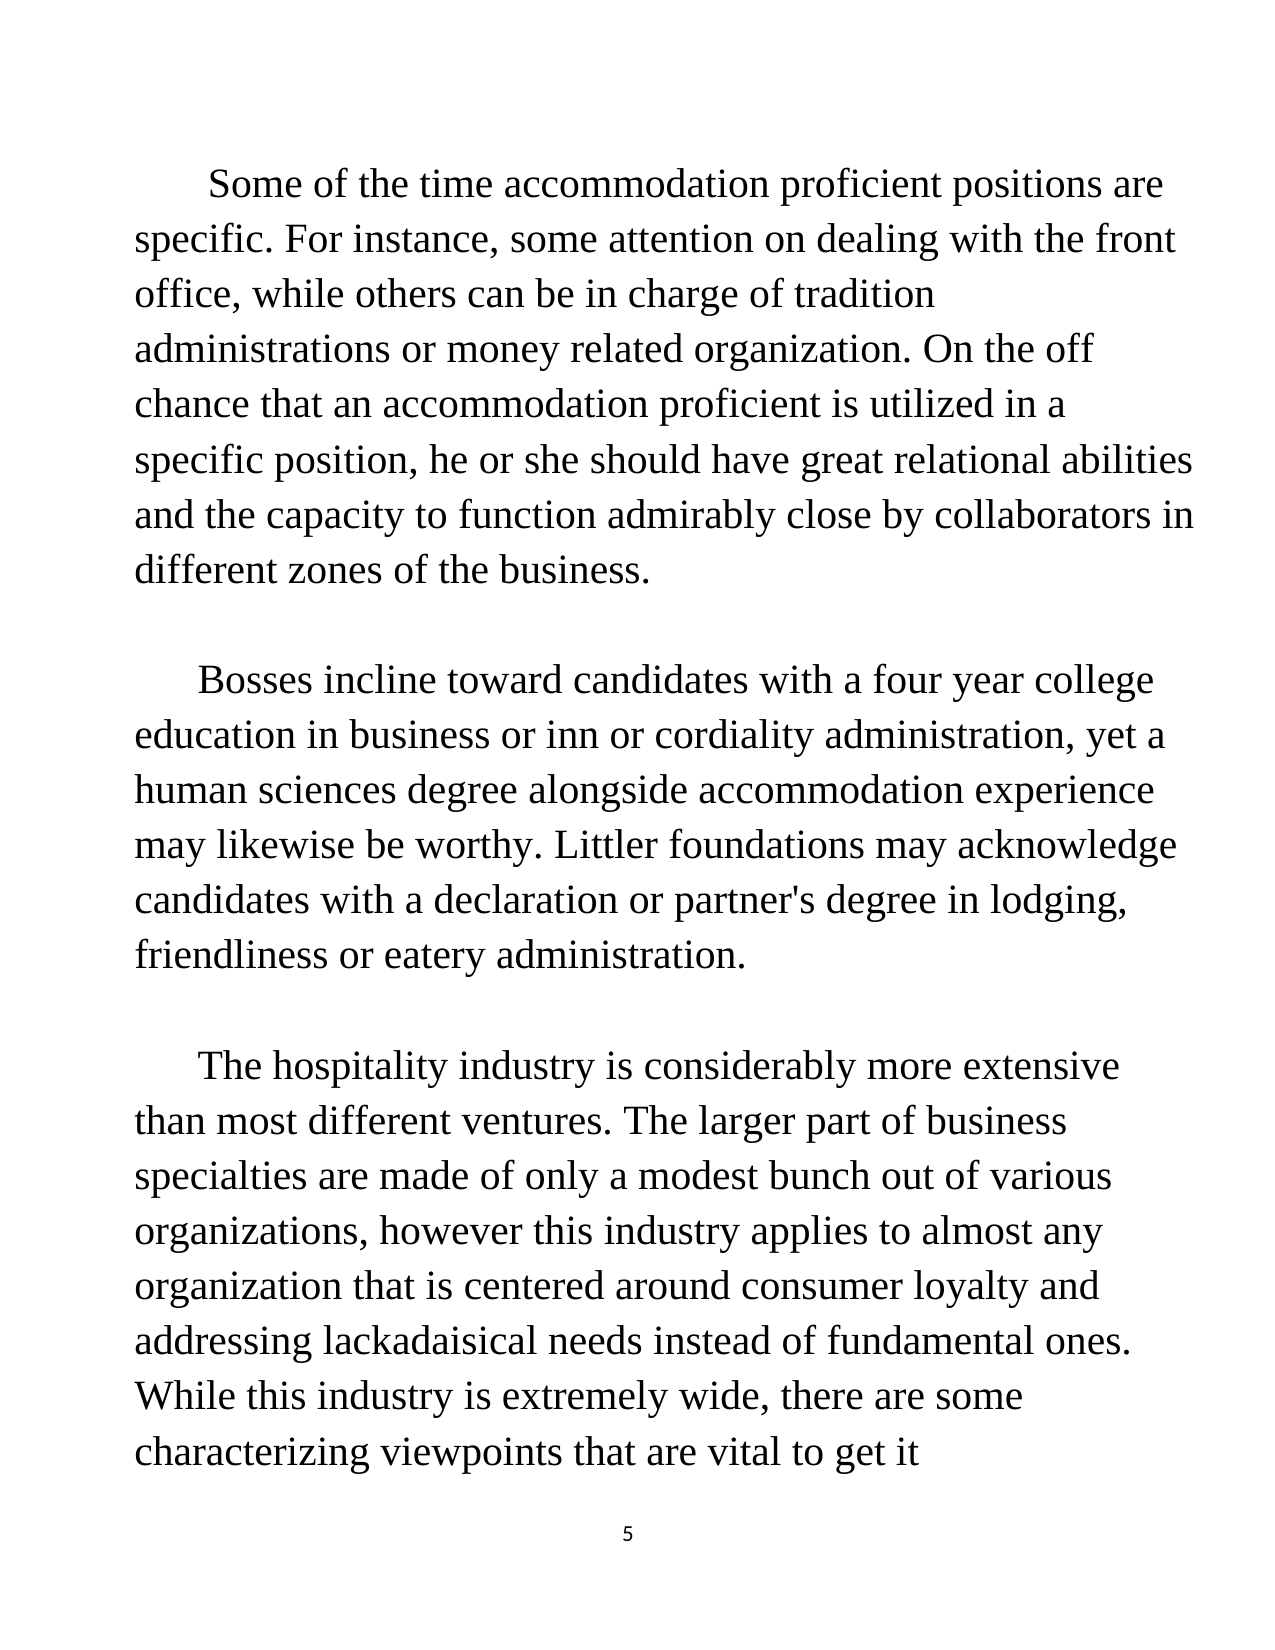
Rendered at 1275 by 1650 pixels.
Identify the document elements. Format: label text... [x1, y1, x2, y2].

list The hospitality industry is considerably more extensive than most different ventures. The larger part of business specialties are made of only a modest bunch out of various organizations, however this industry applies to almost any organization that is centered around consumer loyalty and addressing lackadaisical needs instead of fundamental ones. While this industry is extremely wide, there are some characterizing viewpoints that are vital to get it [103, 1040, 1196, 1474]
list Bosses incline toward candidates with a four year college education in business or inn or cordiality administration, yet a human sciences degree alongside accommodation experience may likewise be worthy. Littler foundations may acknowledge candidates with a declaration or partner's degree in lodging, friendliness or eatery administration. [103, 654, 1196, 978]
list Some of the time accommodation proficient positions are specific. For instance, some attention on dealing with the front office, while others can be in charge of tradition administrations or money related organization. On the off chance that an accommodation proficient is utilized in a specific position, he or she should have great relational abilities and the capacity to function admirably close by collaborators in different zones of the business. [103, 158, 1196, 592]
